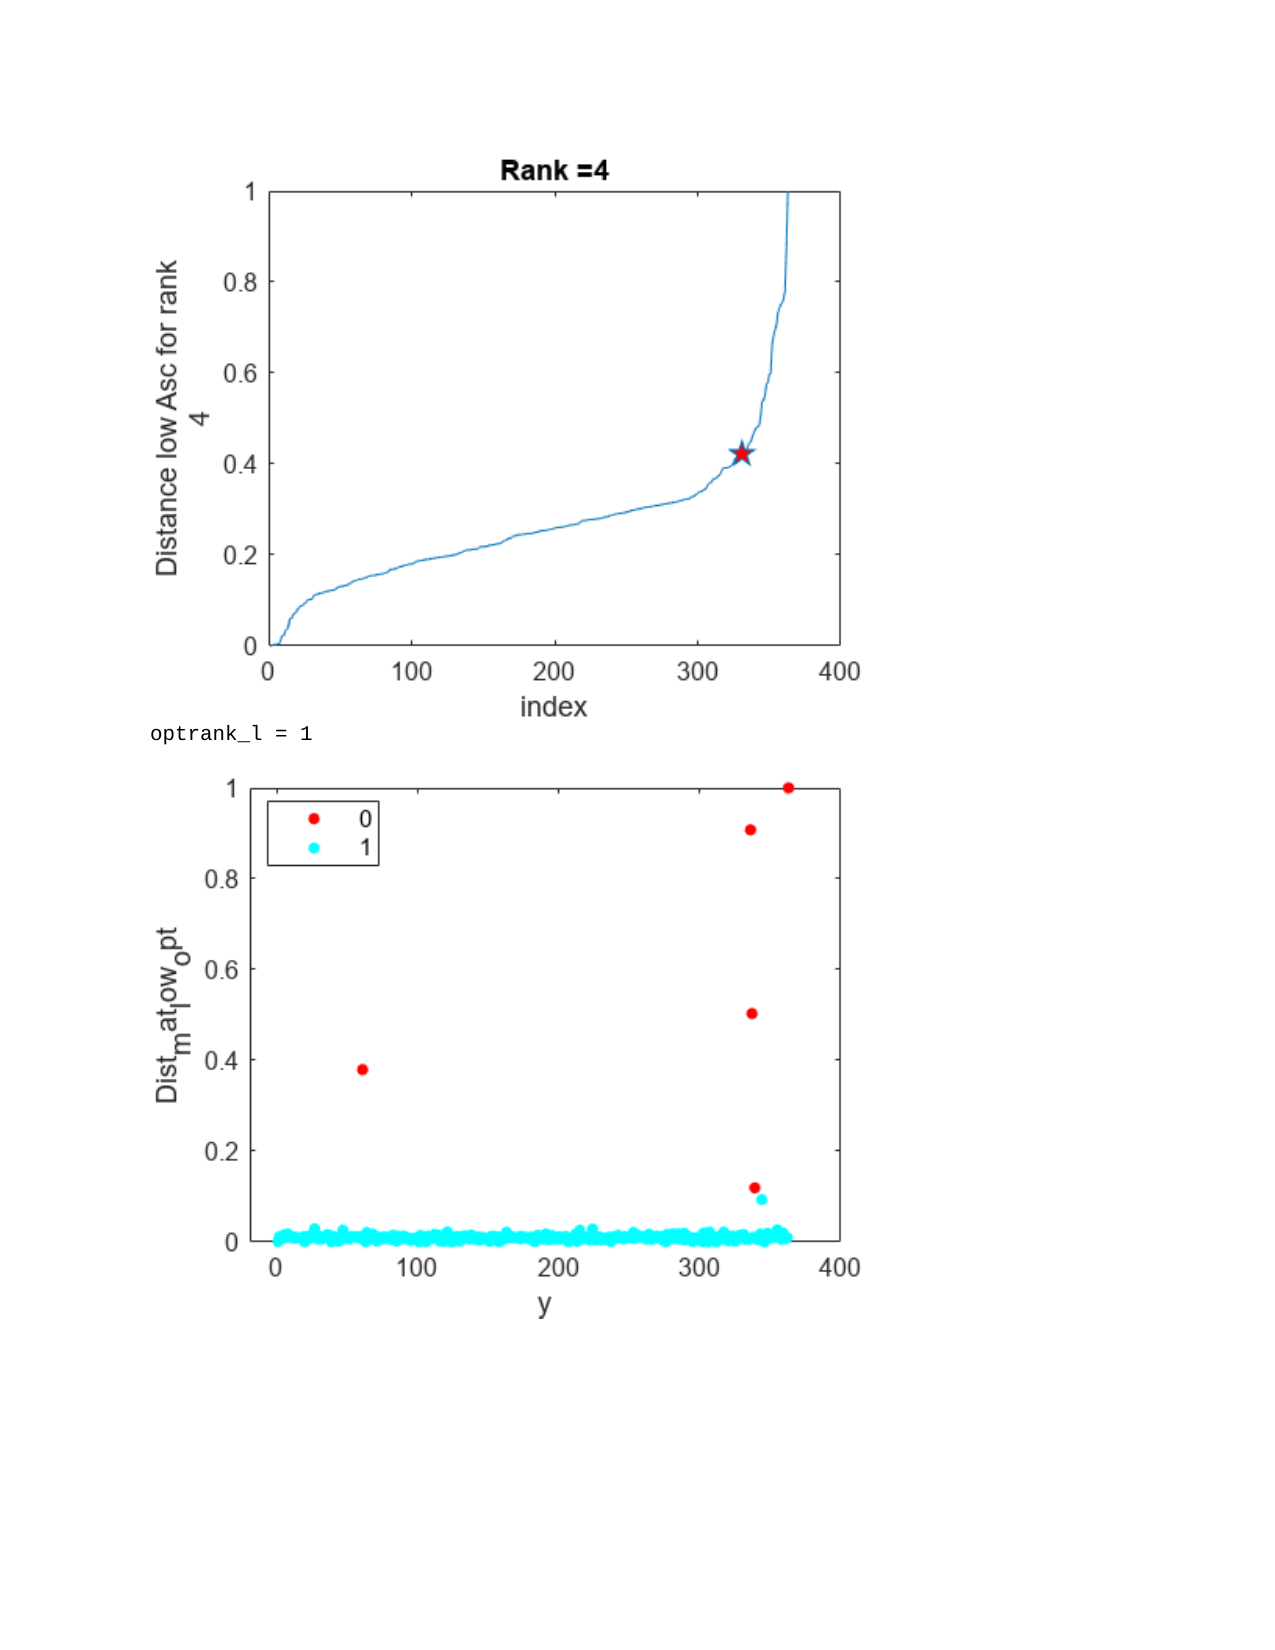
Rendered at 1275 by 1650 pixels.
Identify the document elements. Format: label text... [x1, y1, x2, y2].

picture [150, 150, 913, 723]
text optrank_l = 1 [150, 722, 1125, 746]
picture [150, 746, 913, 1319]
